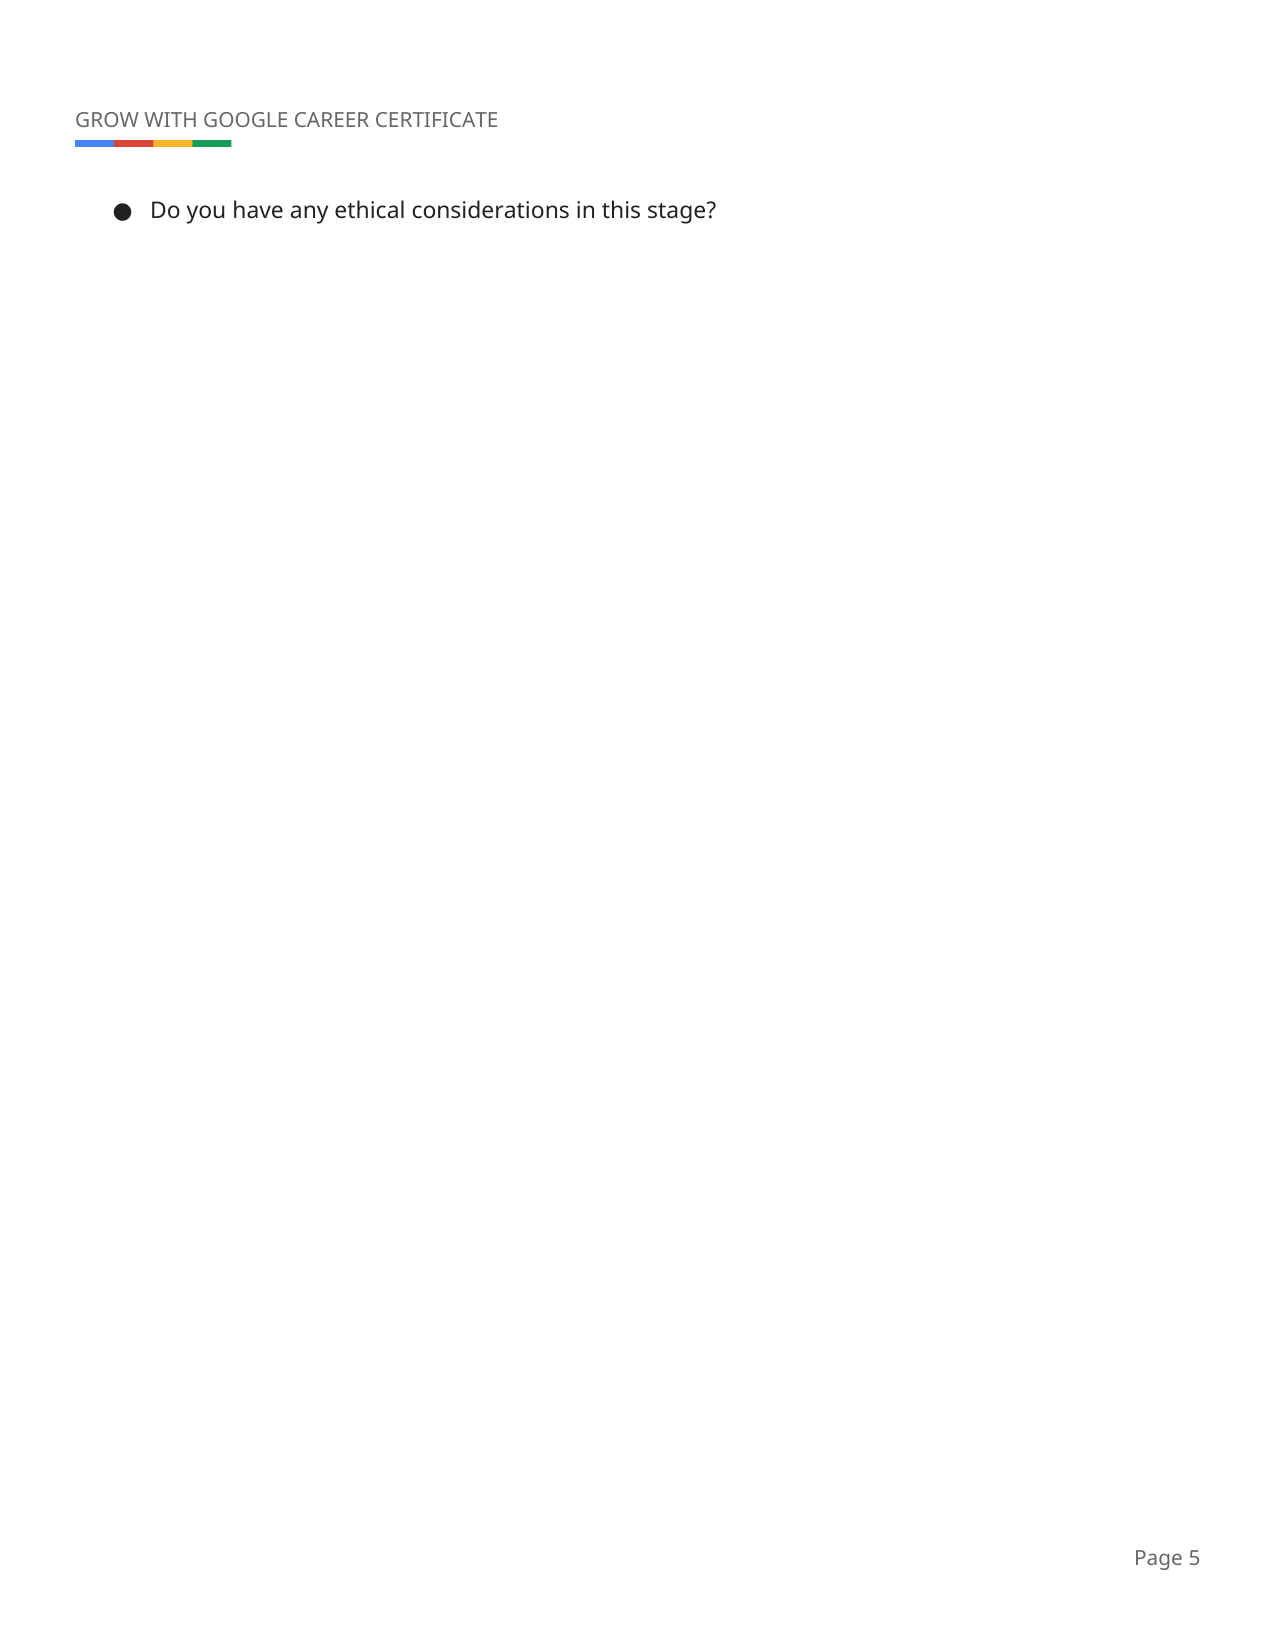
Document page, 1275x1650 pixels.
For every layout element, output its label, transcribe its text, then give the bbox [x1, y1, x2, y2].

picture [75, 140, 232, 147]
list Do you have any ethical considerations in this stage? [112, 194, 1200, 226]
